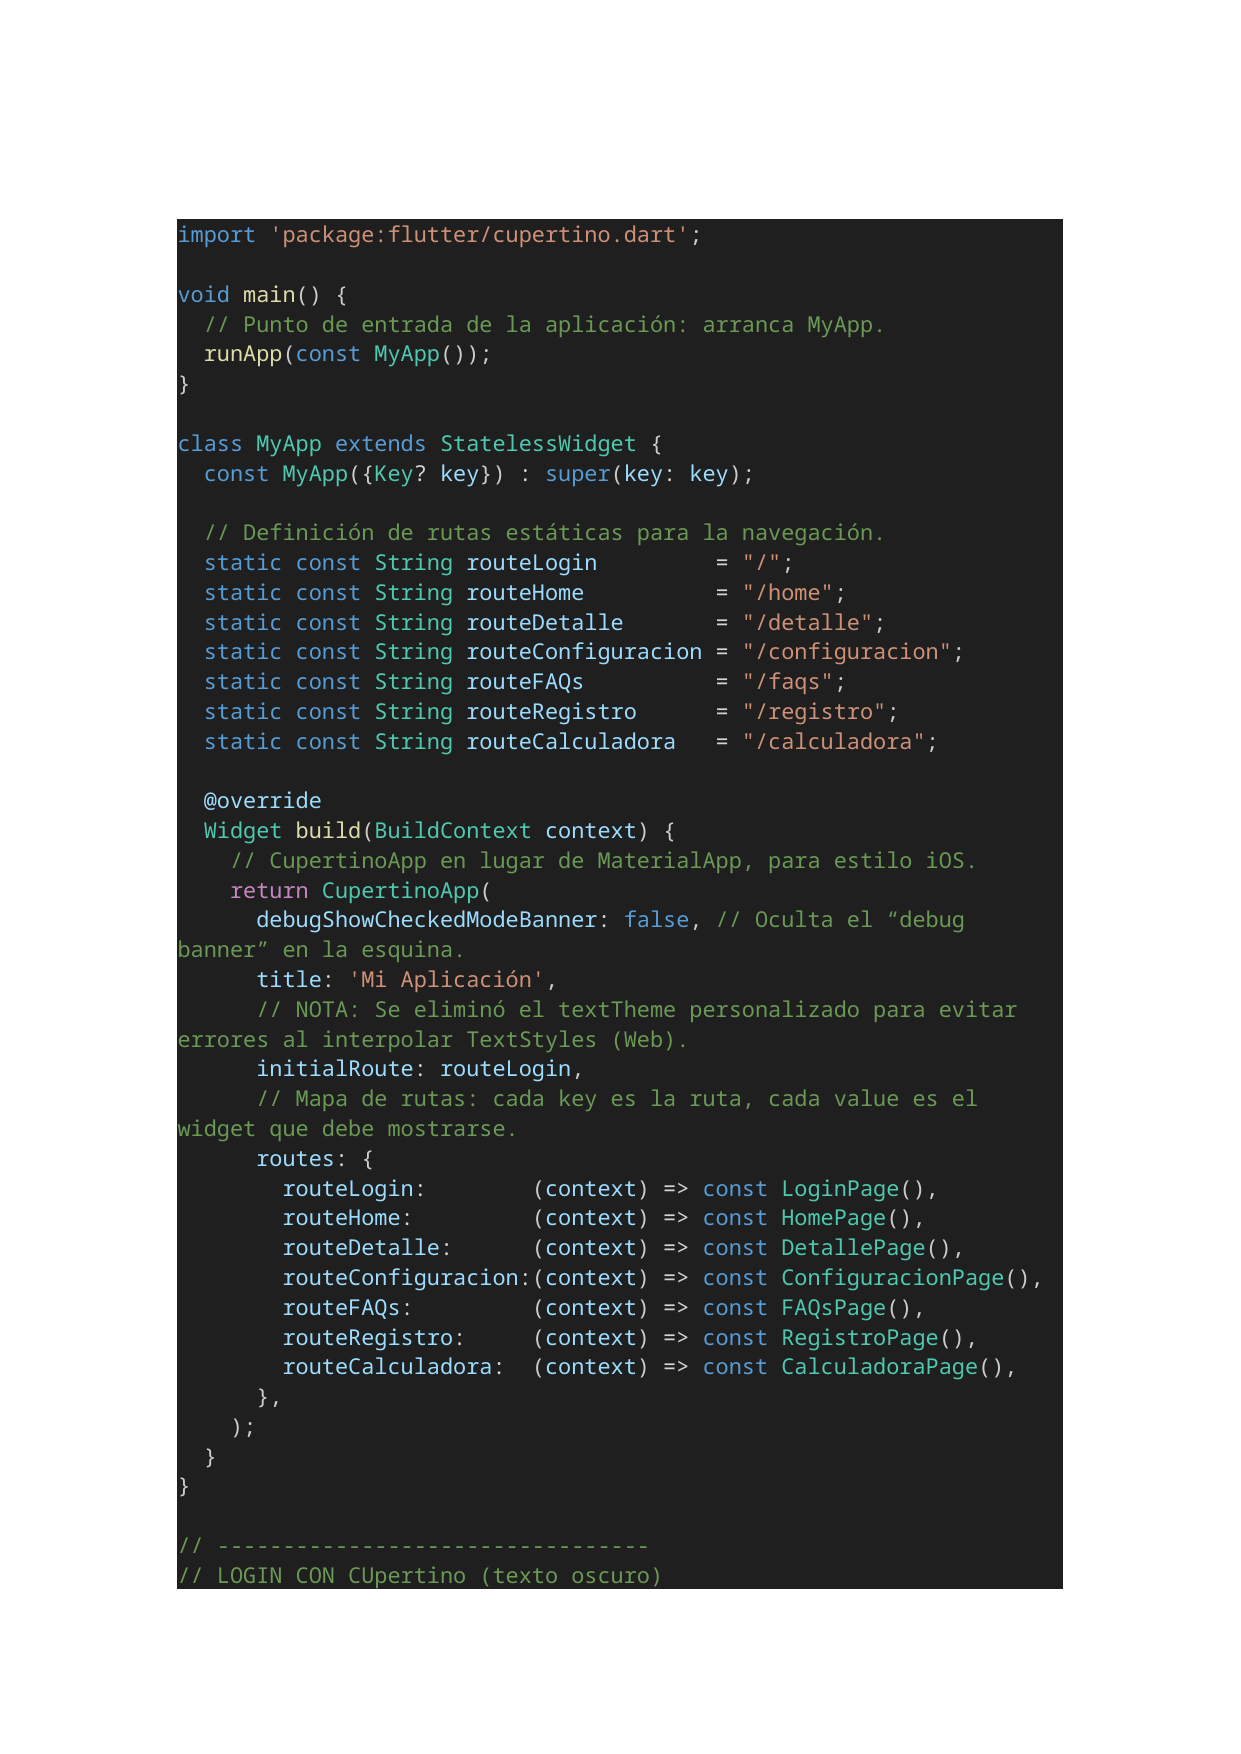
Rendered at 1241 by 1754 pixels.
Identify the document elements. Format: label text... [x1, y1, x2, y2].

text void main() { [177, 279, 1063, 308]
text routeLogin: (context) => const LoginPage(), [177, 1172, 1063, 1202]
text routes: { [177, 1143, 1063, 1172]
text static const String routeRegistro = "/registro"; [177, 696, 1063, 726]
text // CupertinoApp en lugar de MaterialApp, para estilo iOS. [177, 845, 1063, 874]
text routeConfiguracion:(context) => const ConfiguracionPage(), [177, 1262, 1063, 1292]
text import 'package:flutter/cupertino.dart'; [177, 219, 1063, 249]
text routeHome: (context) => const HomePage(), [177, 1202, 1063, 1232]
text } [177, 1470, 1063, 1500]
text routeCalculadora: (context) => const CalculadoraPage(), [177, 1351, 1063, 1381]
text debugShowCheckedModeBanner: false, // Oculta el “debug banner” en la esquina. [177, 904, 1063, 964]
text const MyApp({Key? key}) : super(key: key); [177, 457, 1063, 487]
text // Punto de entrada de la aplicación: arranca MyApp. [177, 308, 1063, 338]
text routeFAQs: (context) => const FAQsPage(), [177, 1292, 1063, 1321]
text return CupertinoApp( [177, 874, 1063, 904]
text ); [177, 1411, 1063, 1441]
text static const String routeDetalle = "/detalle"; [177, 606, 1063, 636]
text runApp(const MyApp()); [177, 338, 1063, 368]
text routeDetalle: (context) => const DetallePage(), [177, 1232, 1063, 1262]
text static const String routeCalculadora = "/calculadora"; [177, 726, 1063, 755]
text // NOTA: Se eliminó el textTheme personalizado para evitar errores al interpolar TextStyles (Web). [177, 994, 1063, 1053]
text title: 'Mi Aplicación', [177, 964, 1063, 994]
text } [177, 1441, 1063, 1470]
text @override [177, 785, 1063, 815]
text class MyApp extends StatelessWidget { [177, 428, 1063, 457]
text static const String routeConfiguracion = "/configuracion"; [177, 636, 1063, 666]
text static const String routeLogin = "/"; [177, 547, 1063, 577]
text static const String routeFAQs = "/faqs"; [177, 666, 1063, 696]
text Widget build(BuildContext context) { [177, 815, 1063, 845]
text initialRoute: routeLogin, [177, 1053, 1063, 1083]
text }, [177, 1381, 1063, 1411]
text // Definición de rutas estáticas para la navegación. [177, 517, 1063, 547]
text } [177, 368, 1063, 398]
text // LOGIN CON CUpertino (texto oscuro) [177, 1560, 1063, 1589]
text static const String routeHome = "/home"; [177, 577, 1063, 606]
text // --------------------------------- [177, 1530, 1063, 1560]
text // Mapa de rutas: cada key es la ruta, cada value es el widget que debe mostrarse. [177, 1083, 1063, 1143]
text routeRegistro: (context) => const RegistroPage(), [177, 1321, 1063, 1351]
